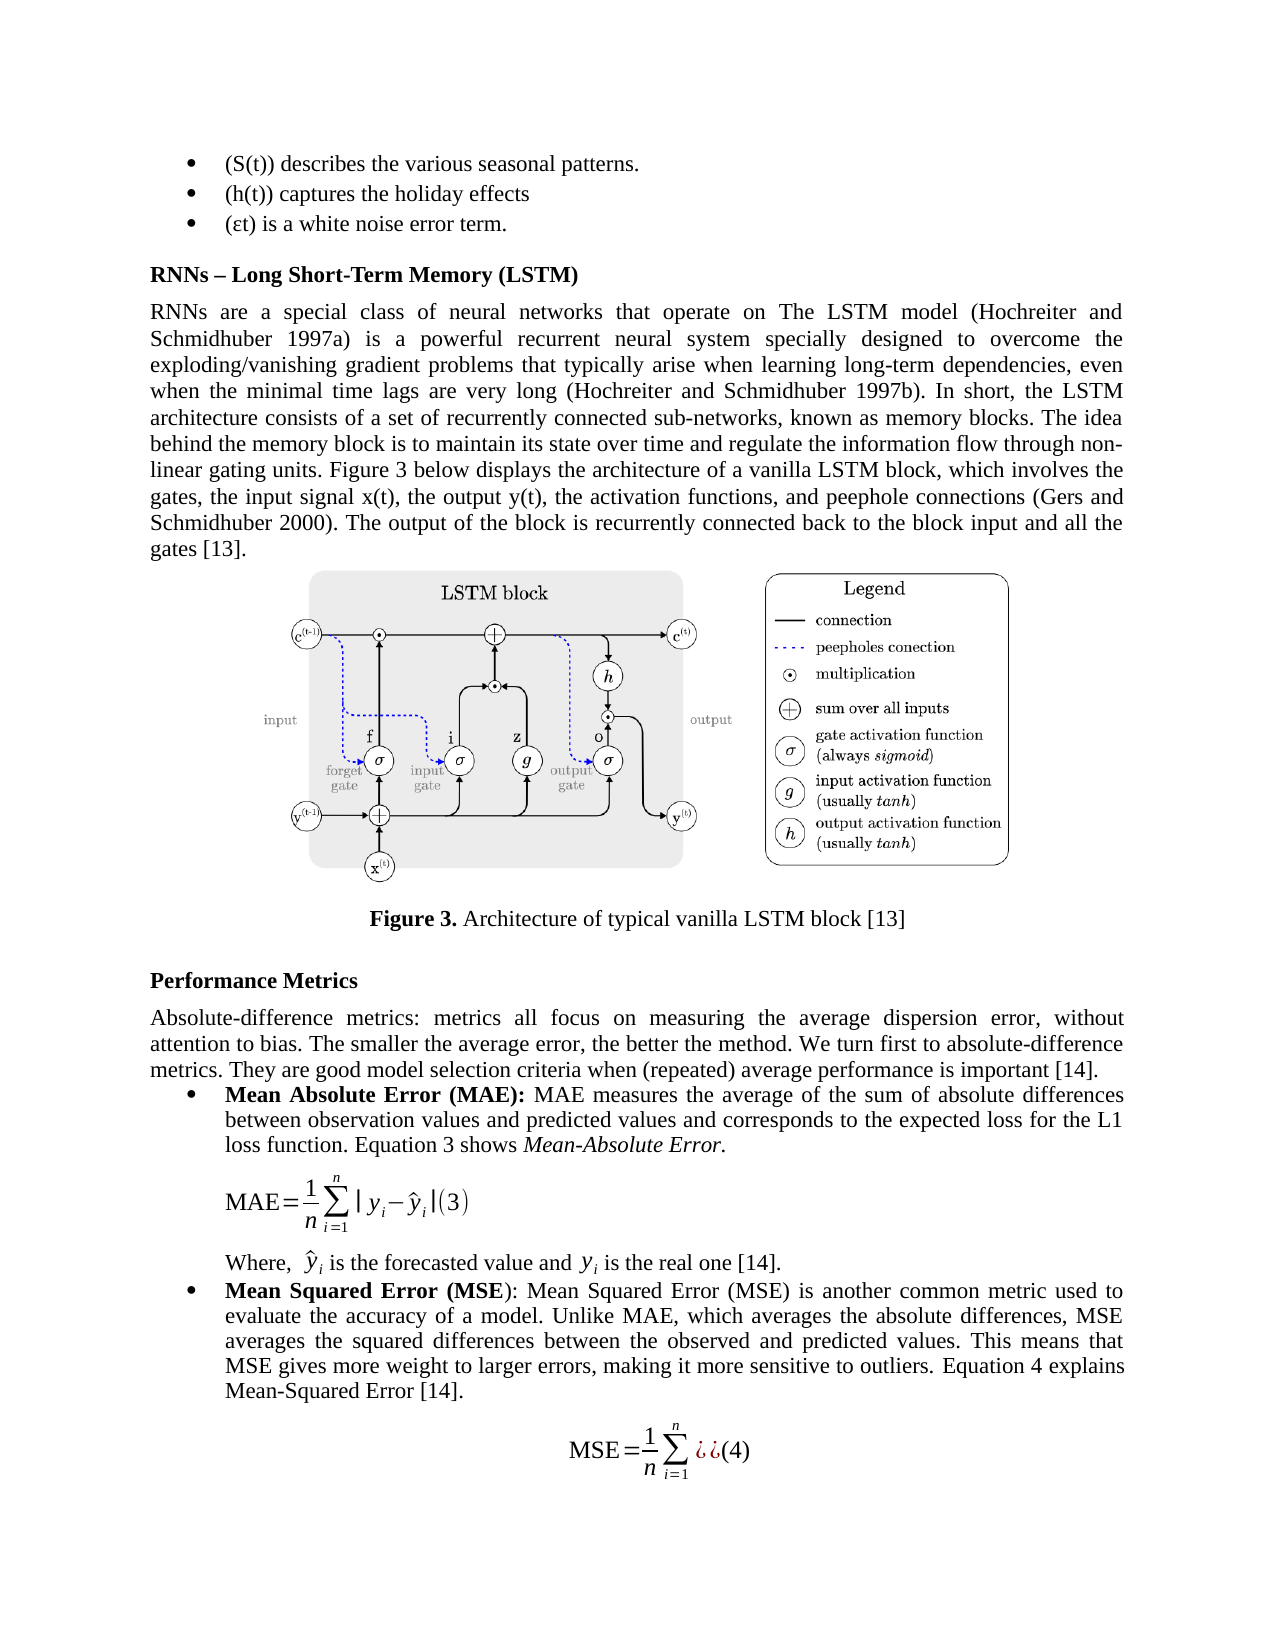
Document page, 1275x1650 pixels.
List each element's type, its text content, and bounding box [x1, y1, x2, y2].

text RNNs are a special class of neural networks that operate on The LSTM model (Hochreiter and Schmidhuber 1997a) is a powerful recurrent neural system specially designed to overcome the exploding/vanishing gradient problems that typically arise when learning long-term dependencies, even when the minimal time lags are very long (Hochreiter and Schmidhuber 1997b). In short, the LSTM architecture consists of a set of recurrently connected sub-networks, known as memory blocks. The idea behind the memory block is to maintain its state over time and regulate the information flow through non-linear gating units. Figure 3 below displays the architecture of a vanilla LSTM block, which involves the gates, the input signal x(t), the output y(t), the activation functions, and peephole connections (Gers and Schmidhuber 2000). The output of the block is recurrently connected back to the block input and all the gates [13]. [150, 298, 1125, 562]
text (4) [187, 1416, 1125, 1483]
text Absolute-difference metrics: metrics all focus on measuring the average dispersion error, without attention to bias. The smaller the average error, the better the method. We turn first to absolute-difference metrics. They are good model selection criteria when (repeated) average performance is important [14]. [150, 1004, 1125, 1083]
picture [259, 561, 1016, 886]
list Mean Absolute Error (MAE): MAE measures the average of the sum of absolute differences between observation values and predicted values and corresponds to the expected loss for the L1 loss function. Equation 3 shows Mean-Absolute Error. [187, 1083, 1125, 1158]
subtitle Performance Metrics [150, 967, 1125, 993]
list (εt) is a white noise error term. [187, 210, 1125, 237]
text Where, is the forecasted value and is the real one [14]. [225, 1247, 1125, 1278]
list Mean Squared Error (MSE): Mean Squared Error (MSE) is another common metric used to evaluate the accuracy of a model. Unlike MAE, which averages the absolute differences, MSE averages the squared differences between the observed and predicted values. This means that MSE gives more weight to larger errors, making it more sensitive to outliers. Equation 4 explains Mean-Squared Error [14]. [187, 1278, 1125, 1403]
text Figure 3. Architecture of typical vanilla LSTM block [13] [150, 905, 1125, 931]
subtitle RNNs – Long Short-Term Memory (LSTM) [150, 261, 1125, 288]
list (h(t)) captures the holiday effects [187, 180, 1125, 207]
list (S(t)) describes the various seasonal patterns. [187, 150, 1125, 176]
